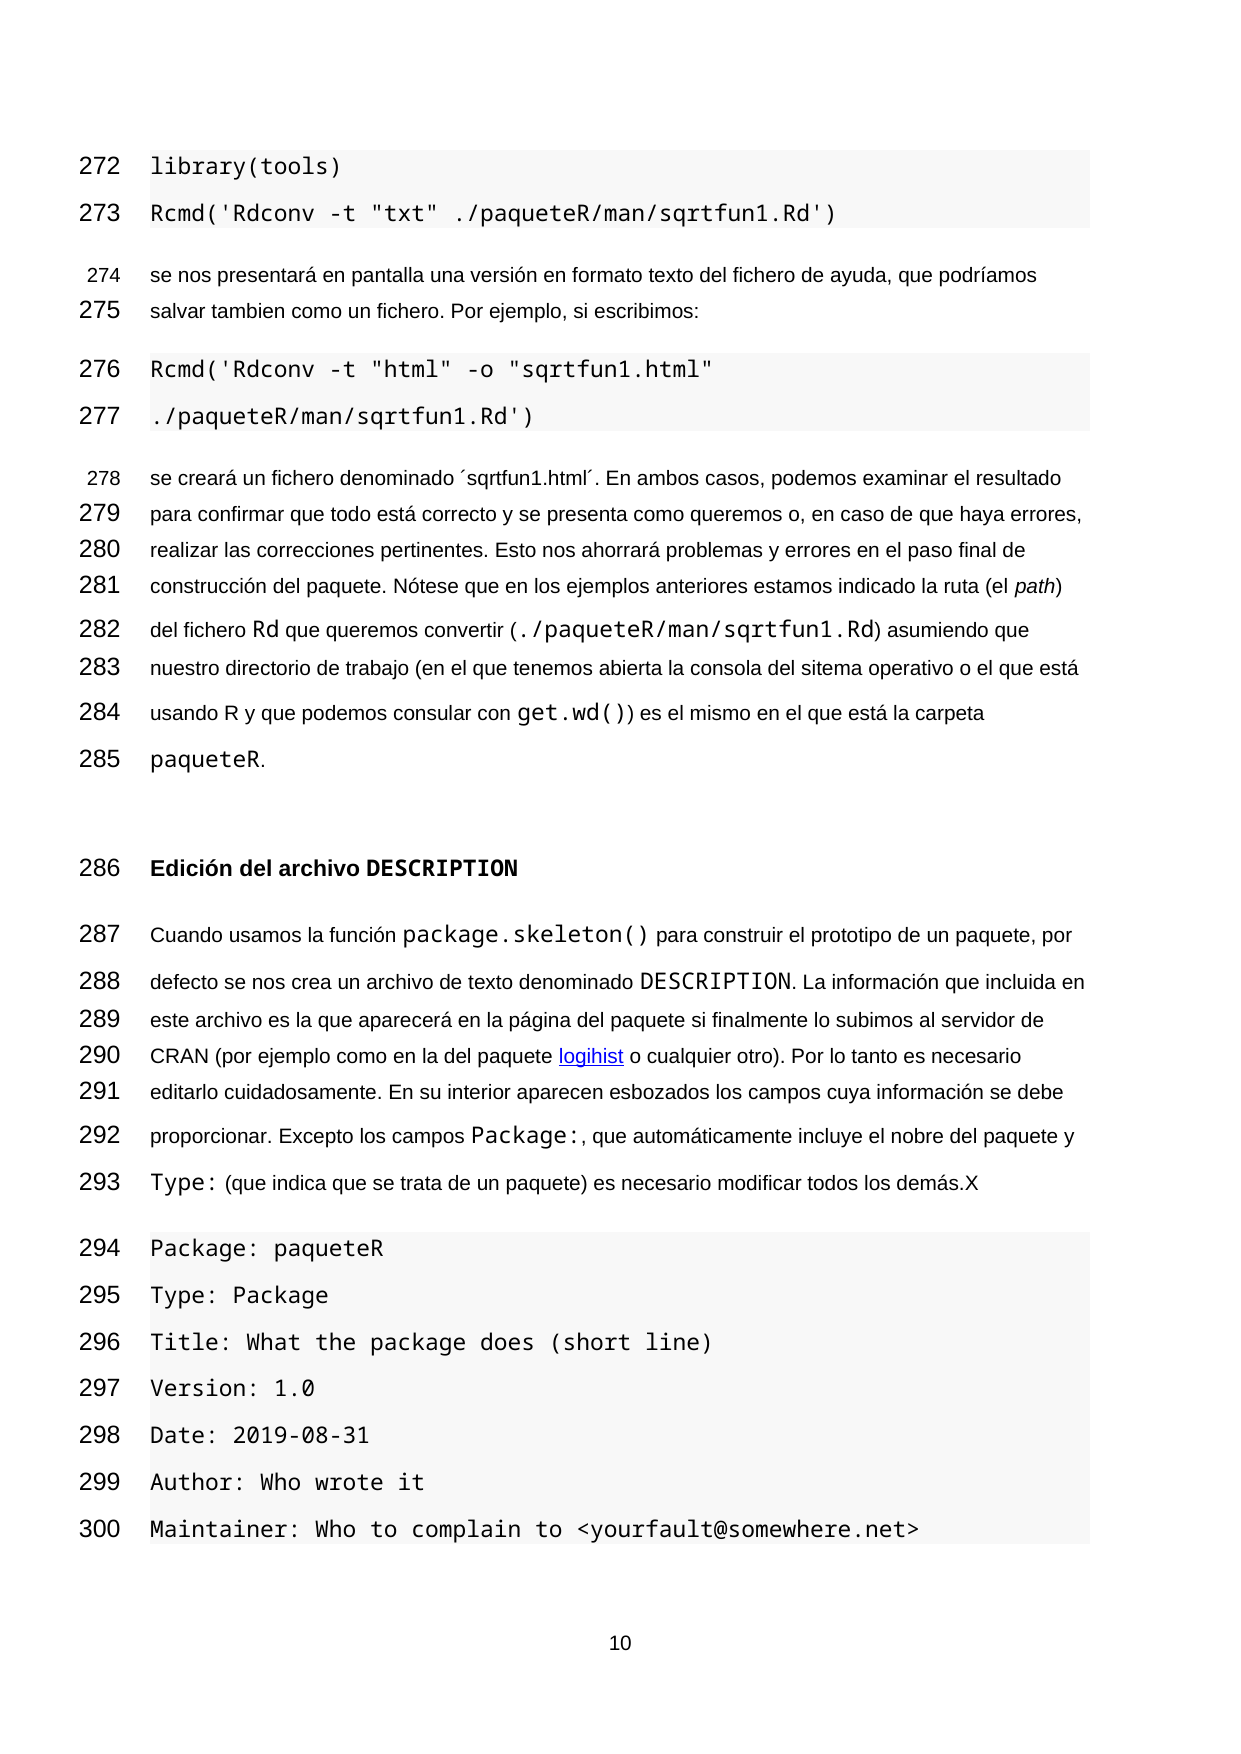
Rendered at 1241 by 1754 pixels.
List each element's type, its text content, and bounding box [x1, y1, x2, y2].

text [150, 1232, 1090, 1544]
text Rcmd('Rdconv -t "html" -o "sqrtfun1.html" ./paqueteR/man/sqrtfun1.Rd') [150, 353, 1090, 431]
text library(tools) Rcmd('Rdconv -t "txt" ./paqueteR/man/sqrtfun1.Rd') [150, 150, 1090, 228]
subtitle Edición del archivo DESCRIPTION [150, 852, 1090, 883]
